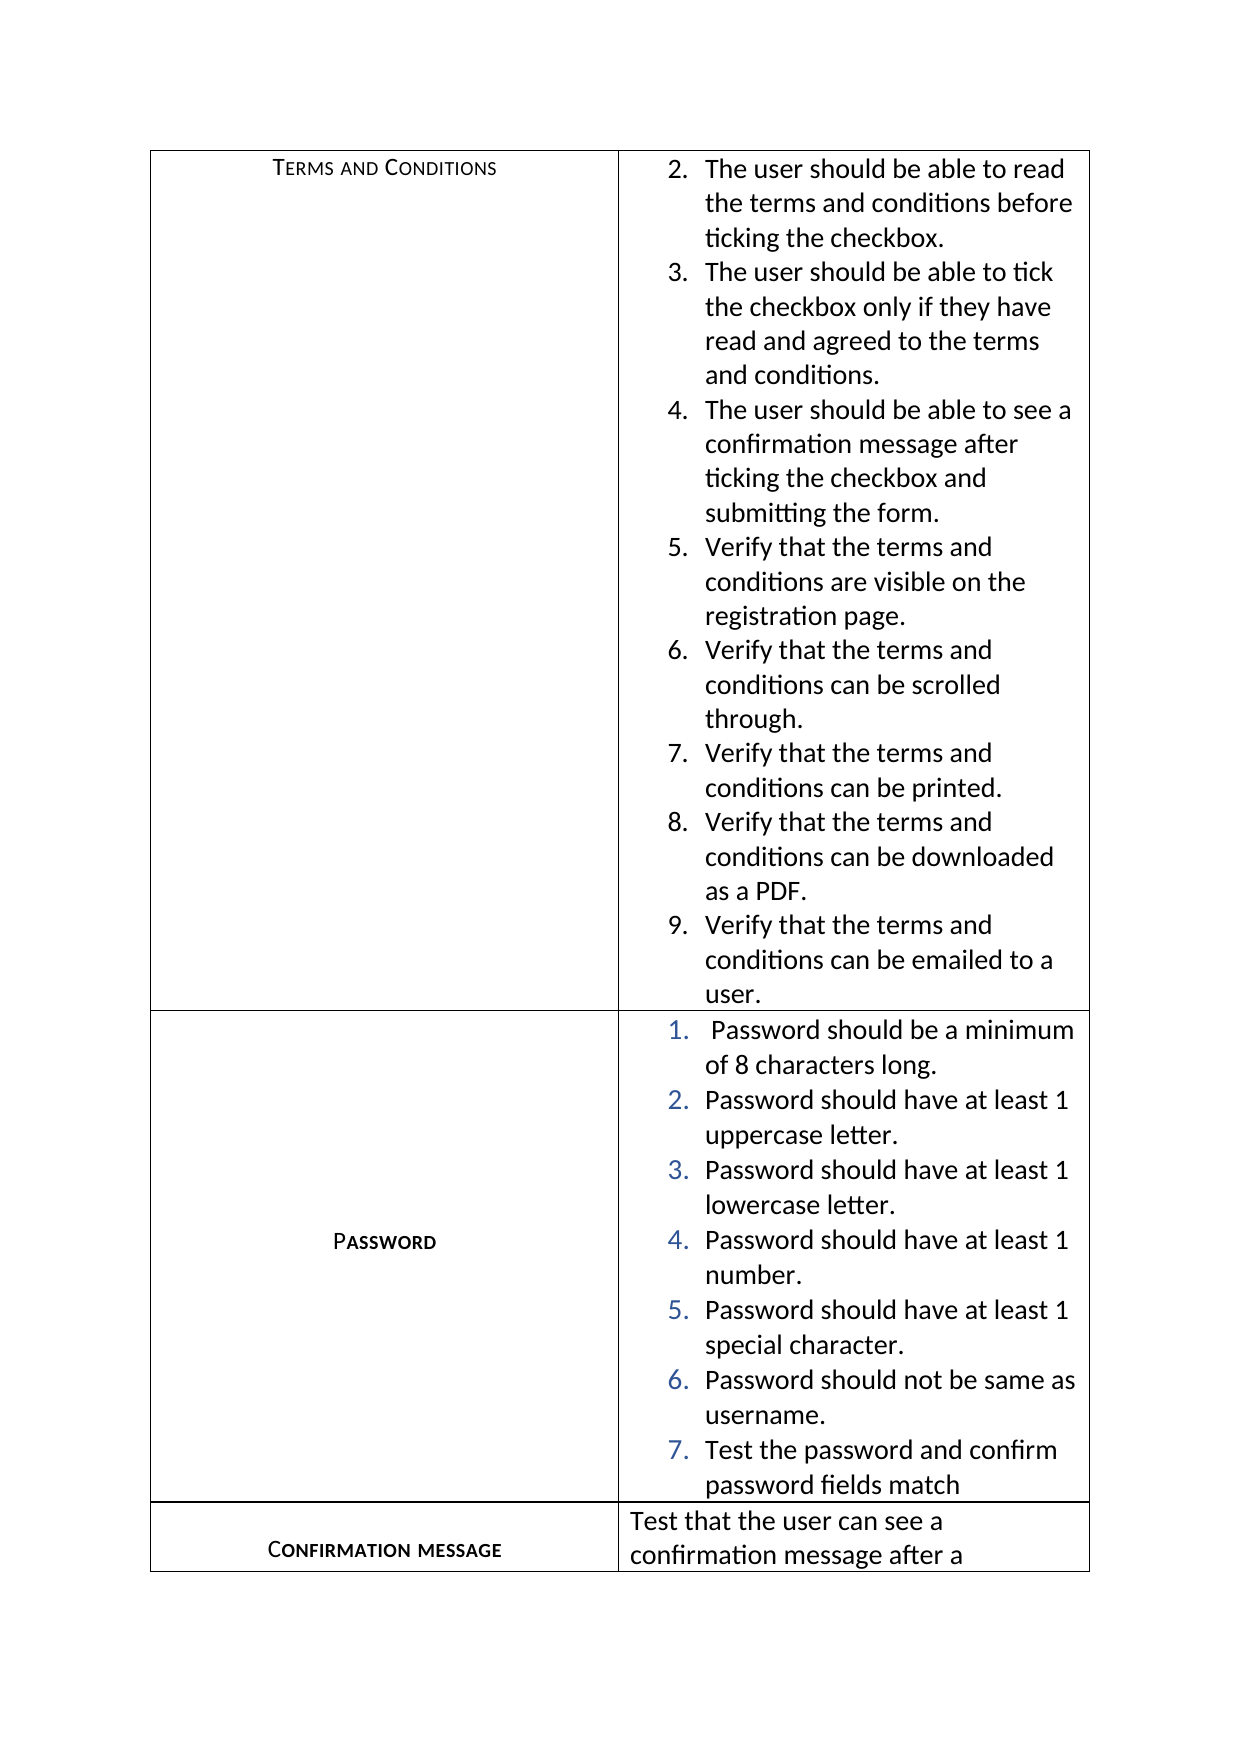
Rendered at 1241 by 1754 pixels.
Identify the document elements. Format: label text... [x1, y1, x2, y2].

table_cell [151, 1503, 618, 1571]
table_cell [619, 151, 1089, 1010]
table_cell Password should be a minimum of 8 characters long. Password should have at least 1 uppercase letter. Password should have at least 1 lowercase letter. Password should have at least 1 number. Password should have at least 1 special character. Password should not be same as username. Test the password and confirm password fields match [619, 1011, 1089, 1501]
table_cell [619, 1503, 1089, 1571]
table_cell Password [151, 1011, 618, 1501]
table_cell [151, 151, 618, 1010]
